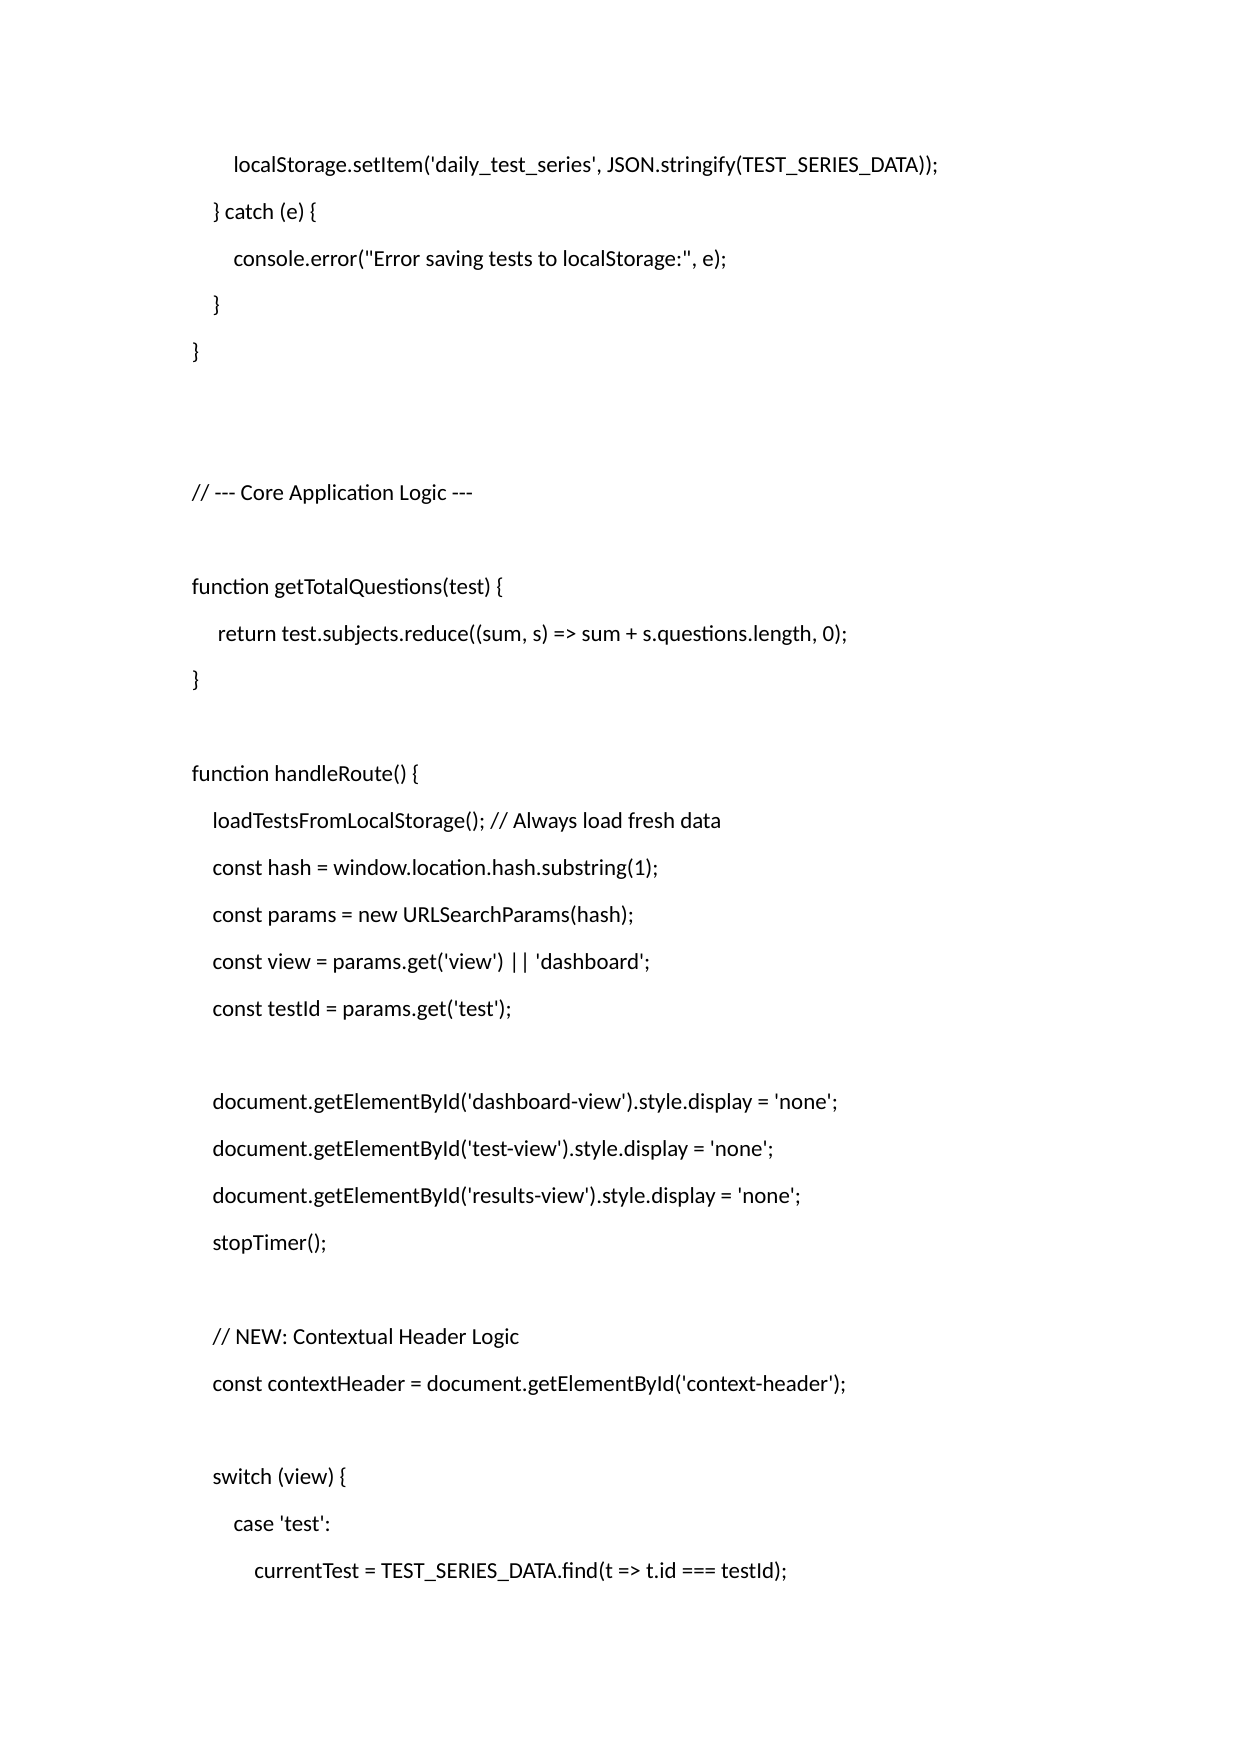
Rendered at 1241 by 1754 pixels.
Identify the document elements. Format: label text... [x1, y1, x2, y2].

text document.getElementById('results-view').style.display = 'none'; [150, 1181, 1090, 1209]
text return test.subjects.reduce((sum, s) => sum + s.questions.length, 0); [150, 619, 1090, 647]
text // NEW: Contextual Header Logic [150, 1322, 1090, 1350]
text } [150, 291, 1090, 319]
text const view = params.get('view') || 'dashboard'; [150, 947, 1090, 975]
text } catch (e) { [150, 197, 1090, 225]
text const params = new URLSearchParams(hash); [150, 900, 1090, 928]
text function handleRoute() { [150, 759, 1090, 787]
text loadTestsFromLocalStorage(); // Always load fresh data [150, 806, 1090, 834]
text const testId = params.get('test'); [150, 994, 1090, 1022]
text // --- Core Application Logic --- [150, 478, 1090, 506]
text console.error("Error saving tests to localStorage:", e); [150, 244, 1090, 272]
text document.getElementById('dashboard-view').style.display = 'none'; [150, 1087, 1090, 1116]
text const hash = window.location.hash.substring(1); [150, 853, 1090, 881]
text } [150, 337, 1090, 366]
text stopTimer(); [150, 1228, 1090, 1256]
text currentTest = TEST_SERIES_DATA.find(t => t.id === testId); [150, 1556, 1090, 1584]
text } [150, 666, 1090, 694]
text const contextHeader = document.getElementById('context-header'); [150, 1369, 1090, 1397]
text case 'test': [150, 1509, 1090, 1537]
text function getTotalQuestions(test) { [150, 572, 1090, 600]
text localStorage.setItem('daily_test_series', JSON.stringify(TEST_SERIES_DATA)); [150, 150, 1090, 178]
text document.getElementById('test-view').style.display = 'none'; [150, 1134, 1090, 1162]
text switch (view) { [150, 1462, 1090, 1491]
